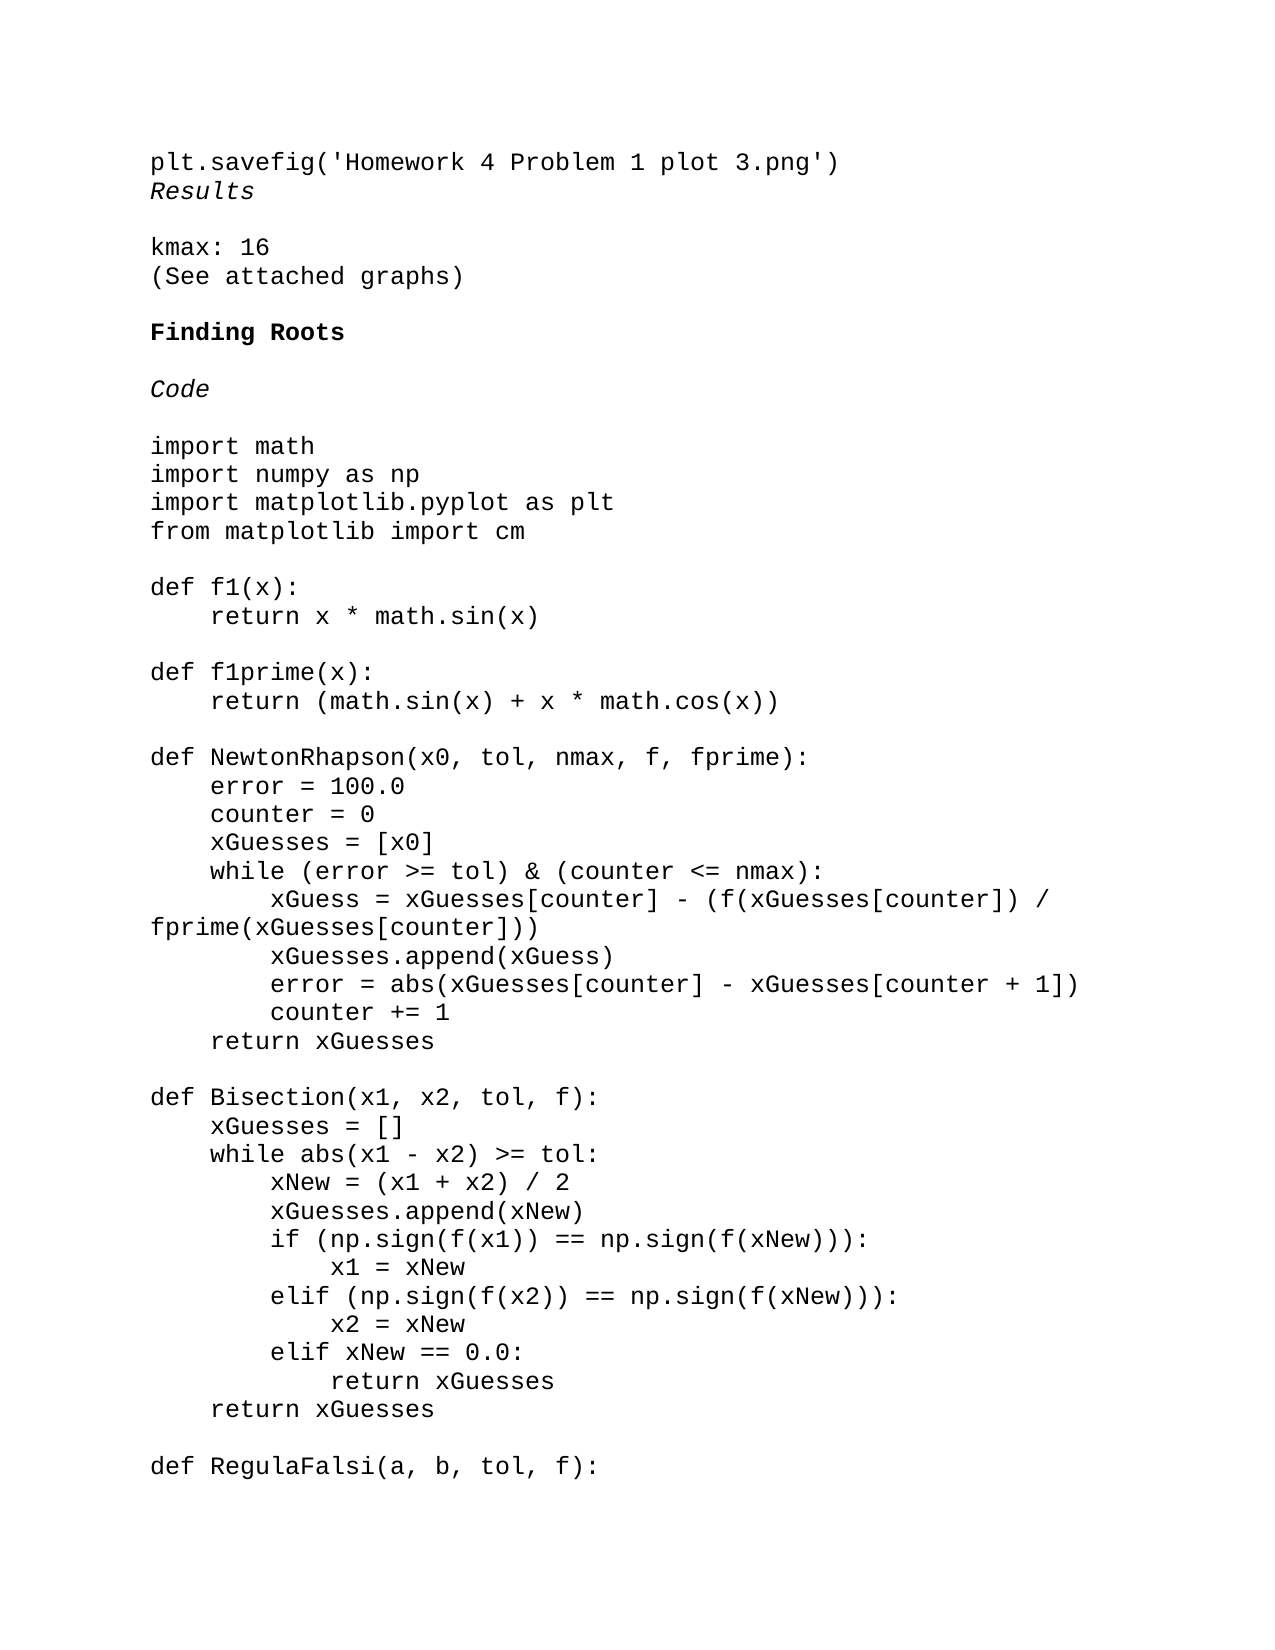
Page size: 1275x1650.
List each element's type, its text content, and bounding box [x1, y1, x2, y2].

text xGuess = xGuesses[counter] - (f(xGuesses[counter]) / fprime(xGuesses[counter])) [150, 887, 1125, 943]
text def f1prime(x): [150, 660, 1125, 688]
text return xGuesses [150, 1368, 1125, 1397]
text counter = 0 [150, 802, 1125, 830]
text xGuesses = [] [150, 1113, 1125, 1142]
text xGuesses.append(xGuess) [150, 943, 1125, 972]
text import numpy as np [150, 462, 1125, 490]
text plt.savefig('Homework 4 Problem 1 plot 3.png') [150, 150, 1125, 178]
text (See attached graphs) [150, 263, 1125, 292]
text def Bisection(x1, x2, tol, f): [150, 1085, 1125, 1113]
text kmax: 16 [150, 235, 1125, 263]
text elif (np.sign(f(x2)) == np.sign(f(xNew))): [150, 1283, 1125, 1312]
text from matplotlib import cm [150, 518, 1125, 547]
text def RegulaFalsi(a, b, tol, f): [150, 1453, 1125, 1482]
text while (error >= tol) & (counter <= nmax): [150, 858, 1125, 887]
text error = abs(xGuesses[counter] - xGuesses[counter + 1]) [150, 972, 1125, 1000]
text return xGuesses [150, 1397, 1125, 1425]
text Code [150, 377, 1125, 405]
text xNew = (x1 + x2) / 2 [150, 1170, 1125, 1198]
text import math [150, 433, 1125, 462]
text error = 100.0 [150, 773, 1125, 802]
text x2 = xNew [150, 1312, 1125, 1340]
text return x * math.sin(x) [150, 603, 1125, 632]
text Finding Roots [150, 320, 1125, 348]
text xGuesses.append(xNew) [150, 1198, 1125, 1227]
text counter += 1 [150, 1000, 1125, 1028]
text import matplotlib.pyplot as plt [150, 490, 1125, 518]
text while abs(x1 - x2) >= tol: [150, 1142, 1125, 1170]
text elif xNew == 0.0: [150, 1340, 1125, 1368]
text return (math.sin(x) + x * math.cos(x)) [150, 688, 1125, 717]
text def NewtonRhapson(x0, tol, nmax, f, fprime): [150, 745, 1125, 773]
text def f1(x): [150, 575, 1125, 603]
text xGuesses = [x0] [150, 830, 1125, 858]
text if (np.sign(f(x1)) == np.sign(f(xNew))): [150, 1227, 1125, 1255]
text Results [150, 178, 1125, 207]
text return xGuesses [150, 1028, 1125, 1057]
text x1 = xNew [150, 1255, 1125, 1283]
